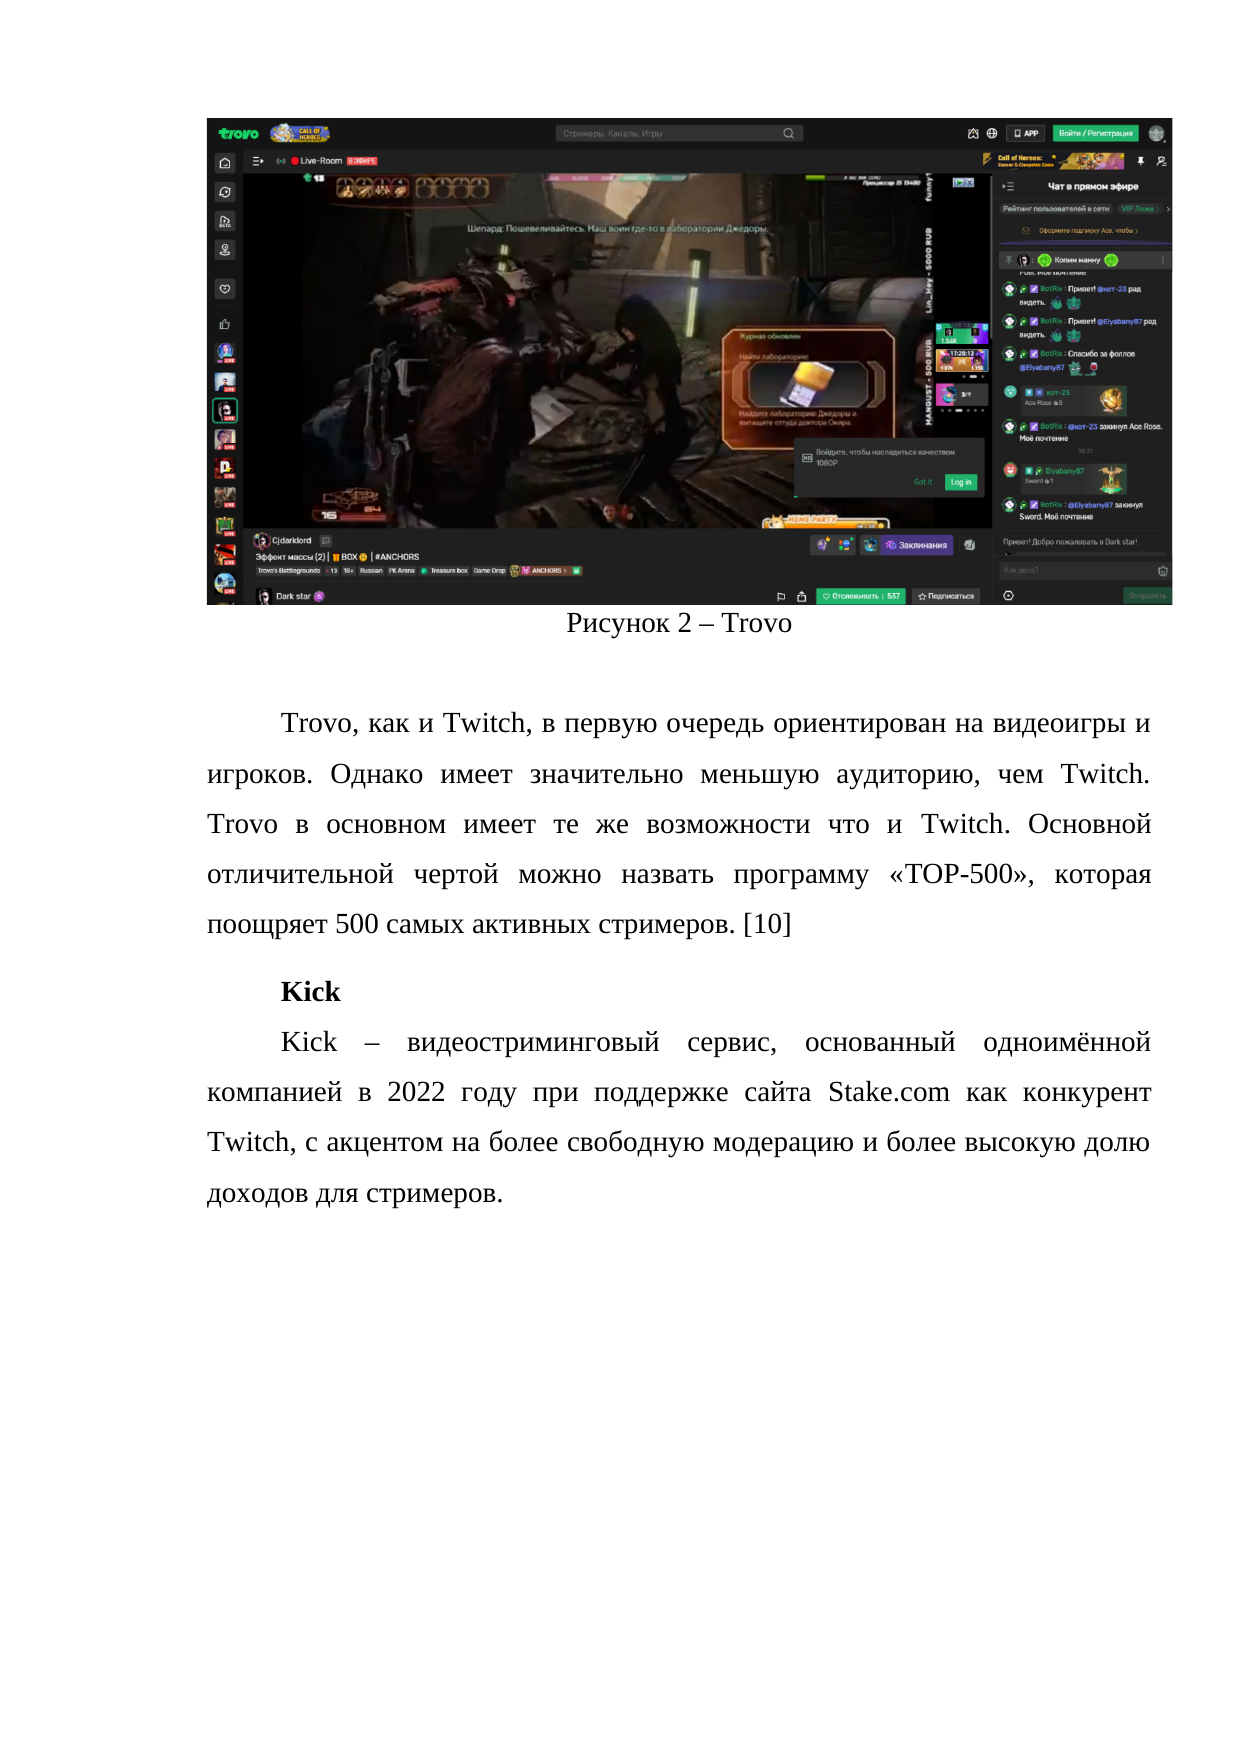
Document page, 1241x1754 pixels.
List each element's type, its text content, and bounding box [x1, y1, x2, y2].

text Kick – видеостриминговый сервис, основанный одноимённой компанией в 2022 году при поддержке сайта Stake.com как конкурент Twitch, с акцентом на более свободную модерацию и более высокую долю доходов для стримеров. [207, 1024, 1152, 1208]
text Kick [207, 974, 1152, 1007]
text Trovo, как и Twitch, в первую очередь ориентирован на видеоигры и игроков. Однако имеет значительно меньшую аудиторию, чем Twitch. Trovo в основном имеет те же возможности что и Twitch. Основной отличительной чертой можно назвать программу «TOP-500», которая поощряет 500 самых активных стримеров. [10] [207, 705, 1152, 940]
picture [206, 118, 1173, 605]
text Рисунок 2 – Trovo [207, 605, 1152, 638]
